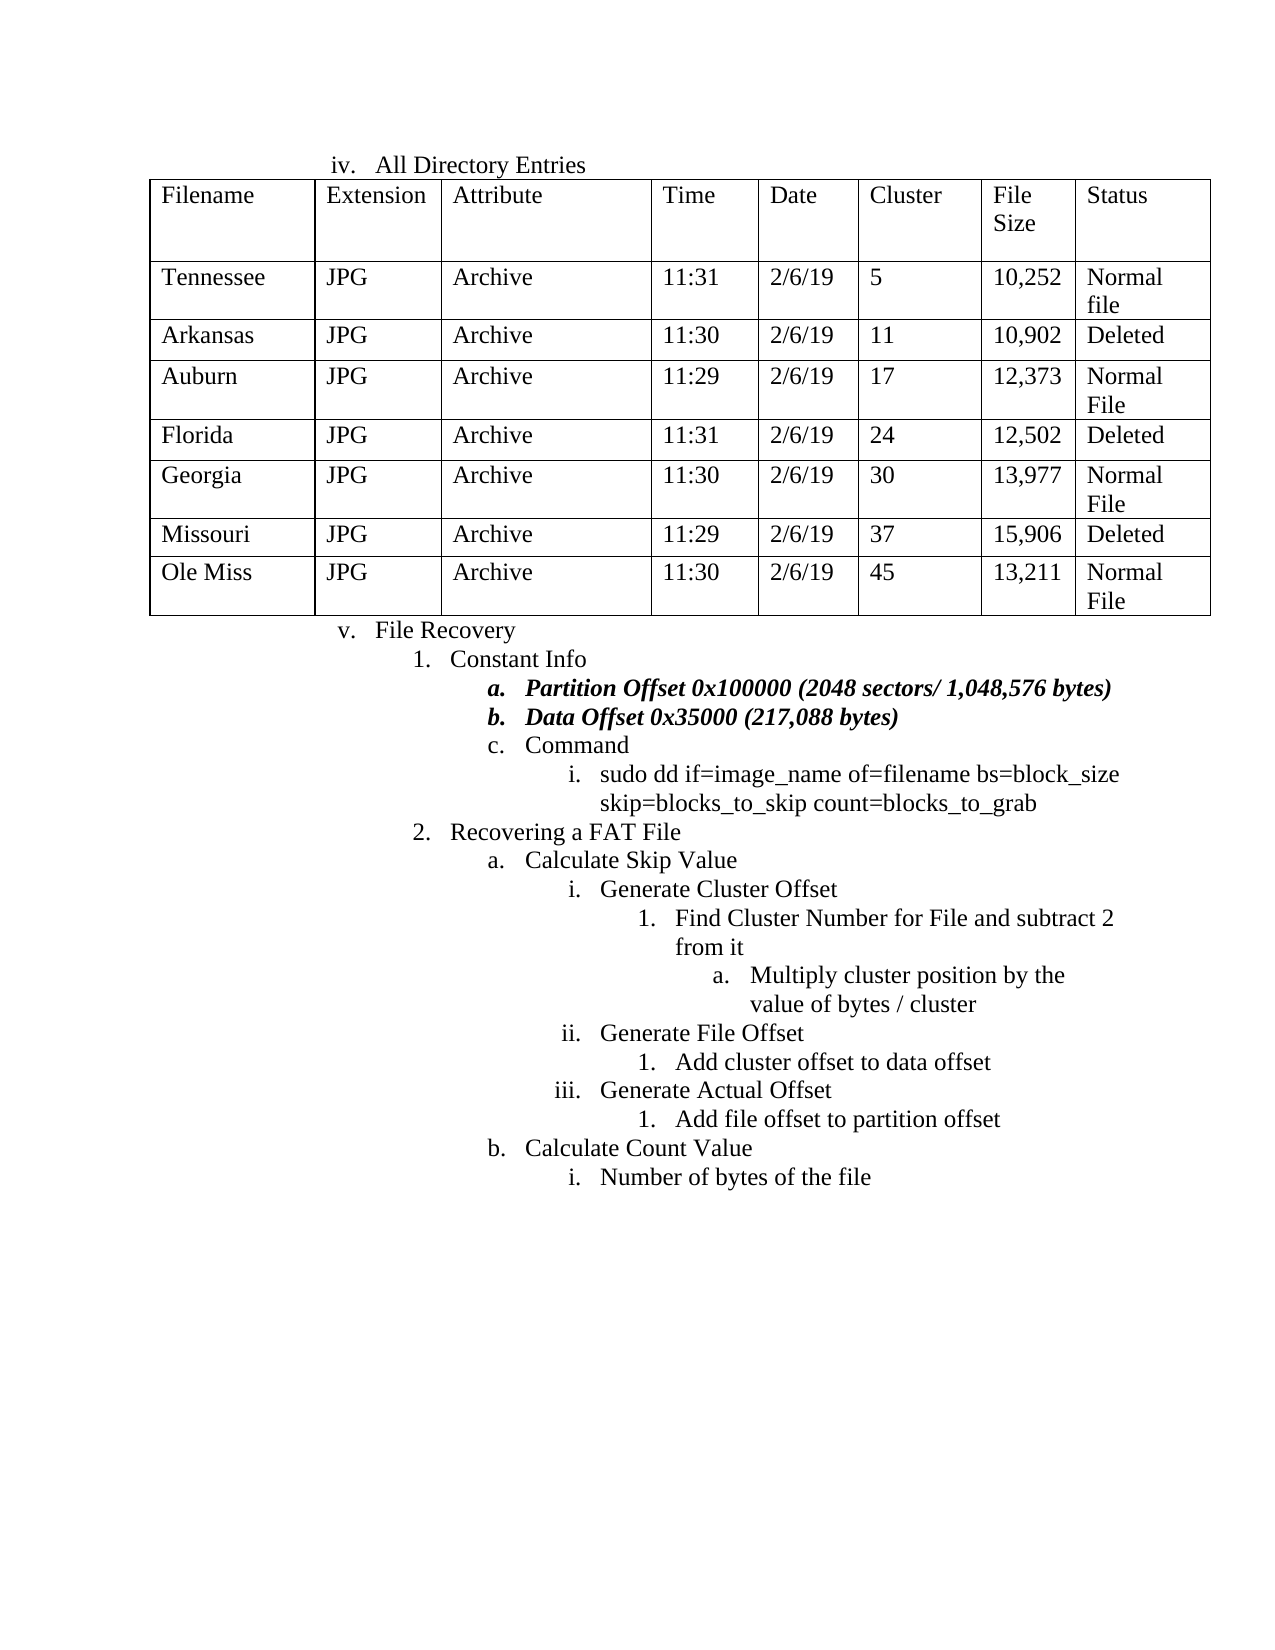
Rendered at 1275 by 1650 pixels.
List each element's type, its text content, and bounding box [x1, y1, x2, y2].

table_cell Normal File [1076, 361, 1210, 419]
table_cell Normal File [1076, 461, 1210, 518]
list Command [487, 731, 1125, 759]
list Generate Actual Offset [581, 1076, 1125, 1104]
list Calculate Count Value [487, 1133, 1125, 1162]
table_cell 2/6/19 [759, 557, 858, 614]
table_cell 10,902 [982, 320, 1075, 360]
table_cell JPG [316, 461, 441, 518]
table_cell Deleted [1076, 519, 1210, 556]
table_header Attribute [442, 180, 651, 261]
table_cell 15,906 [982, 519, 1075, 556]
list Recovering a FAT File [412, 817, 1125, 846]
table_cell 11:30 [652, 461, 758, 518]
list Calculate Skip Value [487, 846, 1125, 874]
table_cell Deleted [1076, 420, 1210, 459]
table_cell Archive [442, 420, 651, 459]
table_cell 17 [859, 361, 981, 419]
list Add file offset to partition offset [637, 1104, 1125, 1133]
table_cell Archive [442, 519, 651, 556]
table_cell 10,252 [982, 262, 1075, 319]
table_cell 11:29 [652, 361, 758, 419]
table_cell 30 [859, 461, 981, 518]
table_cell Archive [442, 361, 651, 419]
table_cell 13,211 [982, 557, 1075, 614]
list Generate Cluster Offset [581, 874, 1125, 903]
table_cell Florida [151, 420, 314, 459]
table_cell Archive [442, 320, 651, 360]
table_cell JPG [316, 361, 441, 419]
table_cell 2/6/19 [759, 461, 858, 518]
table_cell JPG [316, 519, 441, 556]
table_header Cluster [859, 180, 981, 261]
table_cell 24 [859, 420, 981, 459]
table_cell JPG [316, 262, 441, 319]
table_cell 12,502 [982, 420, 1075, 459]
table_cell 2/6/19 [759, 262, 858, 319]
list Multiply cluster position by the value of bytes / cluster [712, 961, 1125, 1018]
list Find Cluster Number for File and subtract 2 from it [637, 903, 1125, 961]
table_cell 11 [859, 320, 981, 360]
list Data Offset 0x35000 (217,088 bytes) [487, 702, 1125, 731]
list All Directory Entries [356, 150, 1125, 179]
table_cell Tennessee [151, 262, 314, 319]
table_cell Archive [442, 461, 651, 518]
table_cell Ole Miss [151, 557, 314, 614]
table_cell 37 [859, 519, 981, 556]
table_cell Auburn [151, 361, 314, 419]
table_cell 11:31 [652, 420, 758, 459]
table_cell Archive [442, 557, 651, 614]
table_cell 45 [859, 557, 981, 614]
table_cell 2/6/19 [759, 420, 858, 459]
list Add cluster offset to data offset [637, 1047, 1125, 1076]
list File Recovery [356, 616, 1125, 644]
table_cell Normal File [1076, 557, 1210, 614]
list Number of bytes of the file [581, 1162, 1125, 1191]
table_cell 2/6/19 [759, 320, 858, 360]
table_cell 11:29 [652, 519, 758, 556]
table_cell Arkansas [151, 320, 314, 360]
table_cell 11:31 [652, 262, 758, 319]
list Partition Offset 0x100000 (2048 sectors/ 1,048,576 bytes) [487, 673, 1125, 702]
table_cell 11:30 [652, 320, 758, 360]
table_cell 2/6/19 [759, 361, 858, 419]
table_cell JPG [316, 420, 441, 459]
table_header Extension [316, 180, 441, 261]
table_cell JPG [316, 557, 441, 614]
table_cell Deleted [1076, 320, 1210, 360]
table_cell JPG [316, 320, 441, 360]
table_header Date [759, 180, 858, 261]
table_cell 2/6/19 [759, 519, 858, 556]
table_cell 11:30 [652, 557, 758, 614]
list Generate File Offset [581, 1018, 1125, 1047]
list sudo dd if=image_name of=filename bs=block_size skip=blocks_to_skip count=blocks_to_grab [581, 759, 1125, 817]
table_header Time [652, 180, 758, 261]
table_cell Archive [442, 262, 651, 319]
table_cell 5 [859, 262, 981, 319]
table_cell 13,977 [982, 461, 1075, 518]
list Constant Info [412, 644, 1125, 673]
table_cell 12,373 [982, 361, 1075, 419]
table_cell Normal file [1076, 262, 1210, 319]
table_cell Missouri [151, 519, 314, 556]
table_header File Size [982, 180, 1075, 261]
table_cell Georgia [151, 461, 314, 518]
table_header Filename [151, 180, 314, 261]
table_header Status [1076, 180, 1210, 261]
